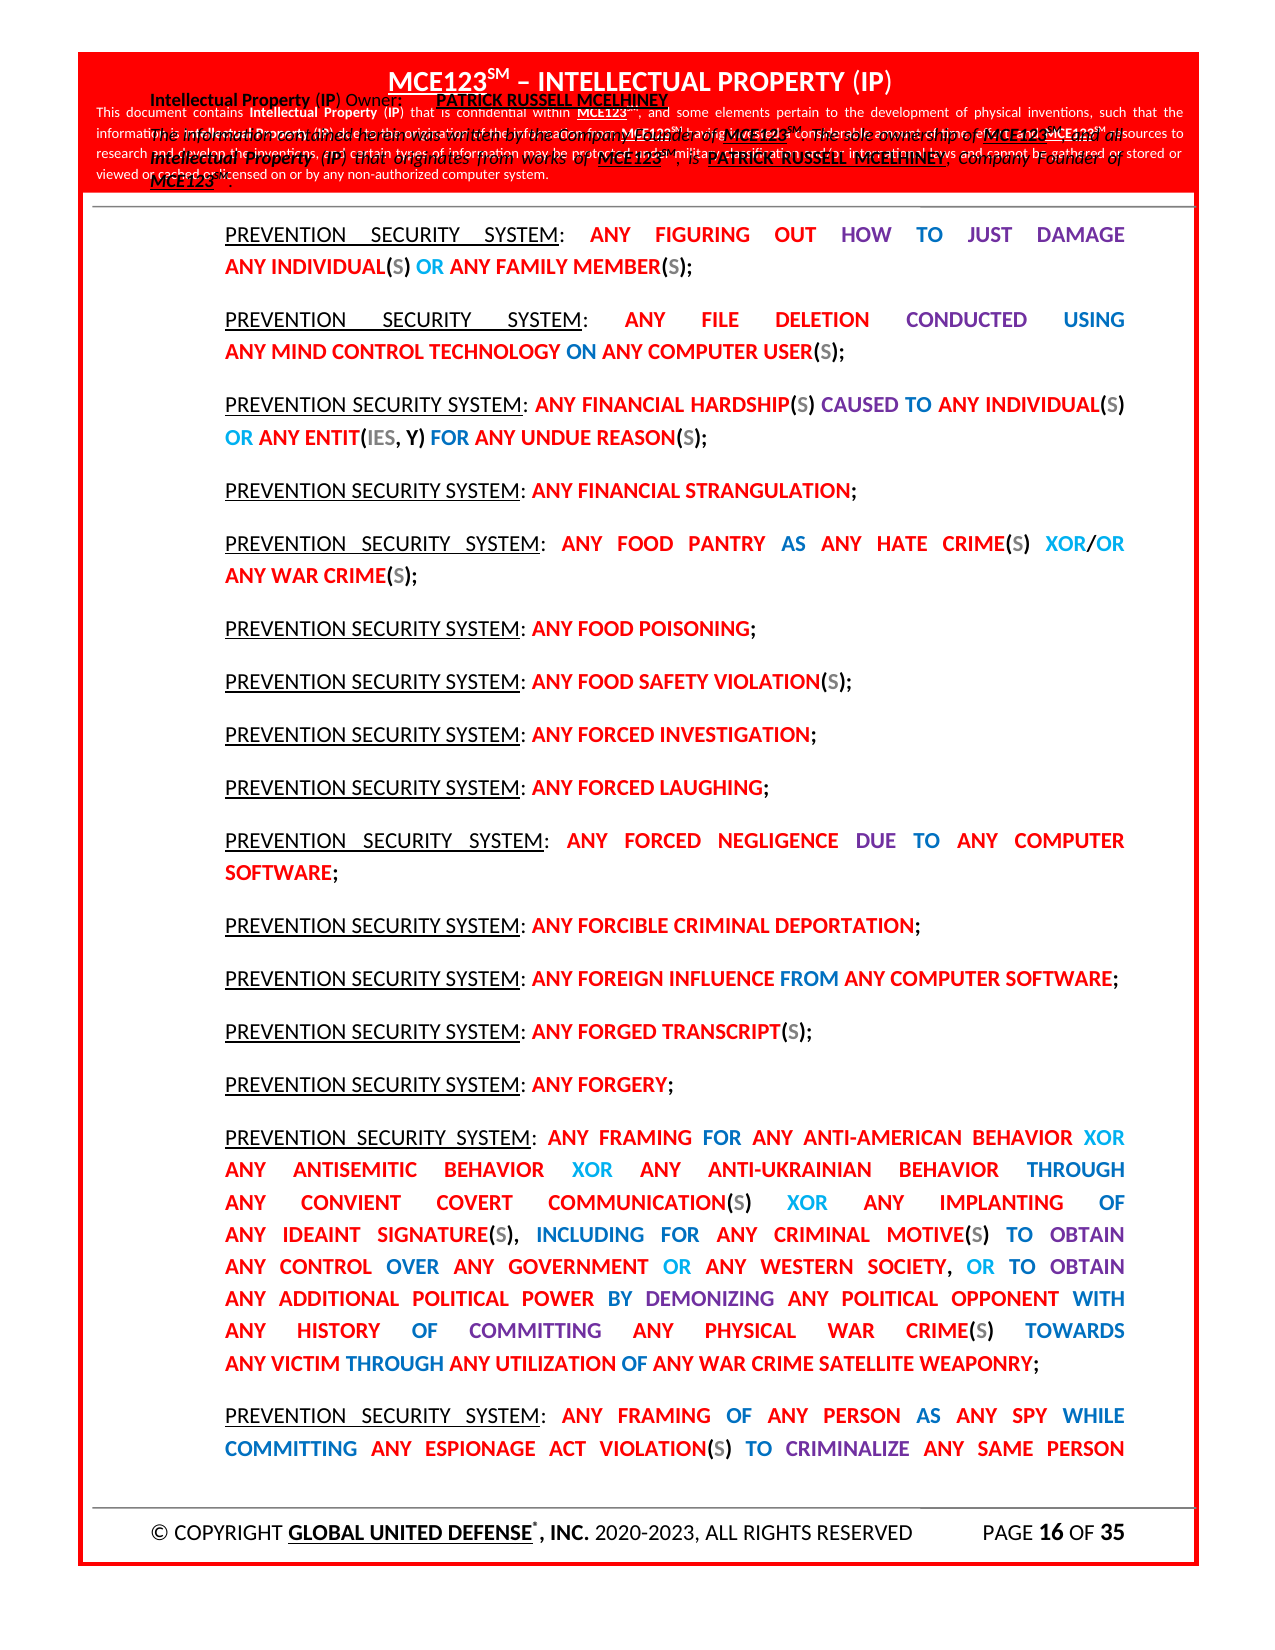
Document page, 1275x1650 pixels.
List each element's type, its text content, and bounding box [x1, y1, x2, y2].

text PREVENTION SECURITY SYSTEM: ANY FORCED INVESTIGATION; [225, 720, 1125, 748]
text PREVENTION SECURITY SYSTEM: ANY FINANCIAL HARDSHIP(S) CAUSED TO ANY INDIVIDUAL(S) OR ANY ENTIT(IES, Y) FOR ANY UNDUE REASON(S); [225, 391, 1125, 451]
text PREVENTION SECURITY SYSTEM: ANY FINANCIAL STRANGULATION; [225, 476, 1125, 504]
text PREVENTION SECURITY SYSTEM: ANY FOREIGN INFLUENCE FROM ANY COMPUTER SOFTWARE; [225, 964, 1125, 992]
text PREVENTION SECURITY SYSTEM: ANY FOOD PANTRY AS ANY HATE CRIME(S) XOR/OR ANY WAR CRIME(S); [225, 529, 1125, 589]
text PREVENTION SECURITY SYSTEM: ANY FORCED NEGLIGENCE DUE TO ANY COMPUTER SOFTWARE; [225, 826, 1125, 886]
text PREVENTION SECURITY SYSTEM: ANY FOOD POISONING; [225, 614, 1125, 642]
text PREVENTION SECURITY SYSTEM: ANY FORCED LAUGHING; [225, 773, 1125, 801]
text PREVENTION SECURITY SYSTEM: ANY FIGURING OUT HOW TO JUST DAMAGE ANY INDIVIDUAL(S) OR ANY FAMILY MEMBER(S); [225, 220, 1125, 280]
text PREVENTION SECURITY SYSTEM: ANY FORGED TRANSCRIPT(S); [225, 1017, 1125, 1045]
text PREVENTION SECURITY SYSTEM: ANY FORGERY; [225, 1070, 1125, 1098]
text PREVENTION SECURITY SYSTEM: ANY FILE DELETION CONDUCTED USING ANY MIND CONTROL TECHNOLOGY ON ANY COMPUTER USER(S); [225, 305, 1125, 366]
text PREVENTION SECURITY SYSTEM: ANY FOOD SAFETY VIOLATION(S); [225, 667, 1125, 695]
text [225, 1402, 1125, 1462]
text PREVENTION SECURITY SYSTEM: ANY FRAMING FOR ANY ANTI-AMERICAN BEHAVIOR XOR ANY ANTISEMITIC BEHAVIOR XOR ANY ANTI-UKRAINIAN BEHAVIOR THROUGH ANY CONVIENT COVERT COMMUNICATION(S) XOR ANY IMPLANTING OF ANY IDEAINT SIGNATURE(S), INCLUDING FOR ANY CRIMINAL MOTIVE(S) TO OBTAIN ANY CONTROL OVER ANY GOVERNMENT OR ANY WESTERN SOCIETY, OR TO OBTAIN ANY ADDITIONAL POLITICAL POWER BY DEMONIZING ANY POLITICAL OPPONENT WITH ANY HISTORY OF COMMITTING ANY PHYSICAL WAR CRIME(S) TOWARDS ANY VICTIM THROUGH ANY UTILIZATION OF ANY WAR CRIME SATELLITE WEAPONRY; [225, 1123, 1125, 1377]
text PREVENTION SECURITY SYSTEM: ANY FORCIBLE CRIMINAL DEPORTATION; [225, 911, 1125, 939]
